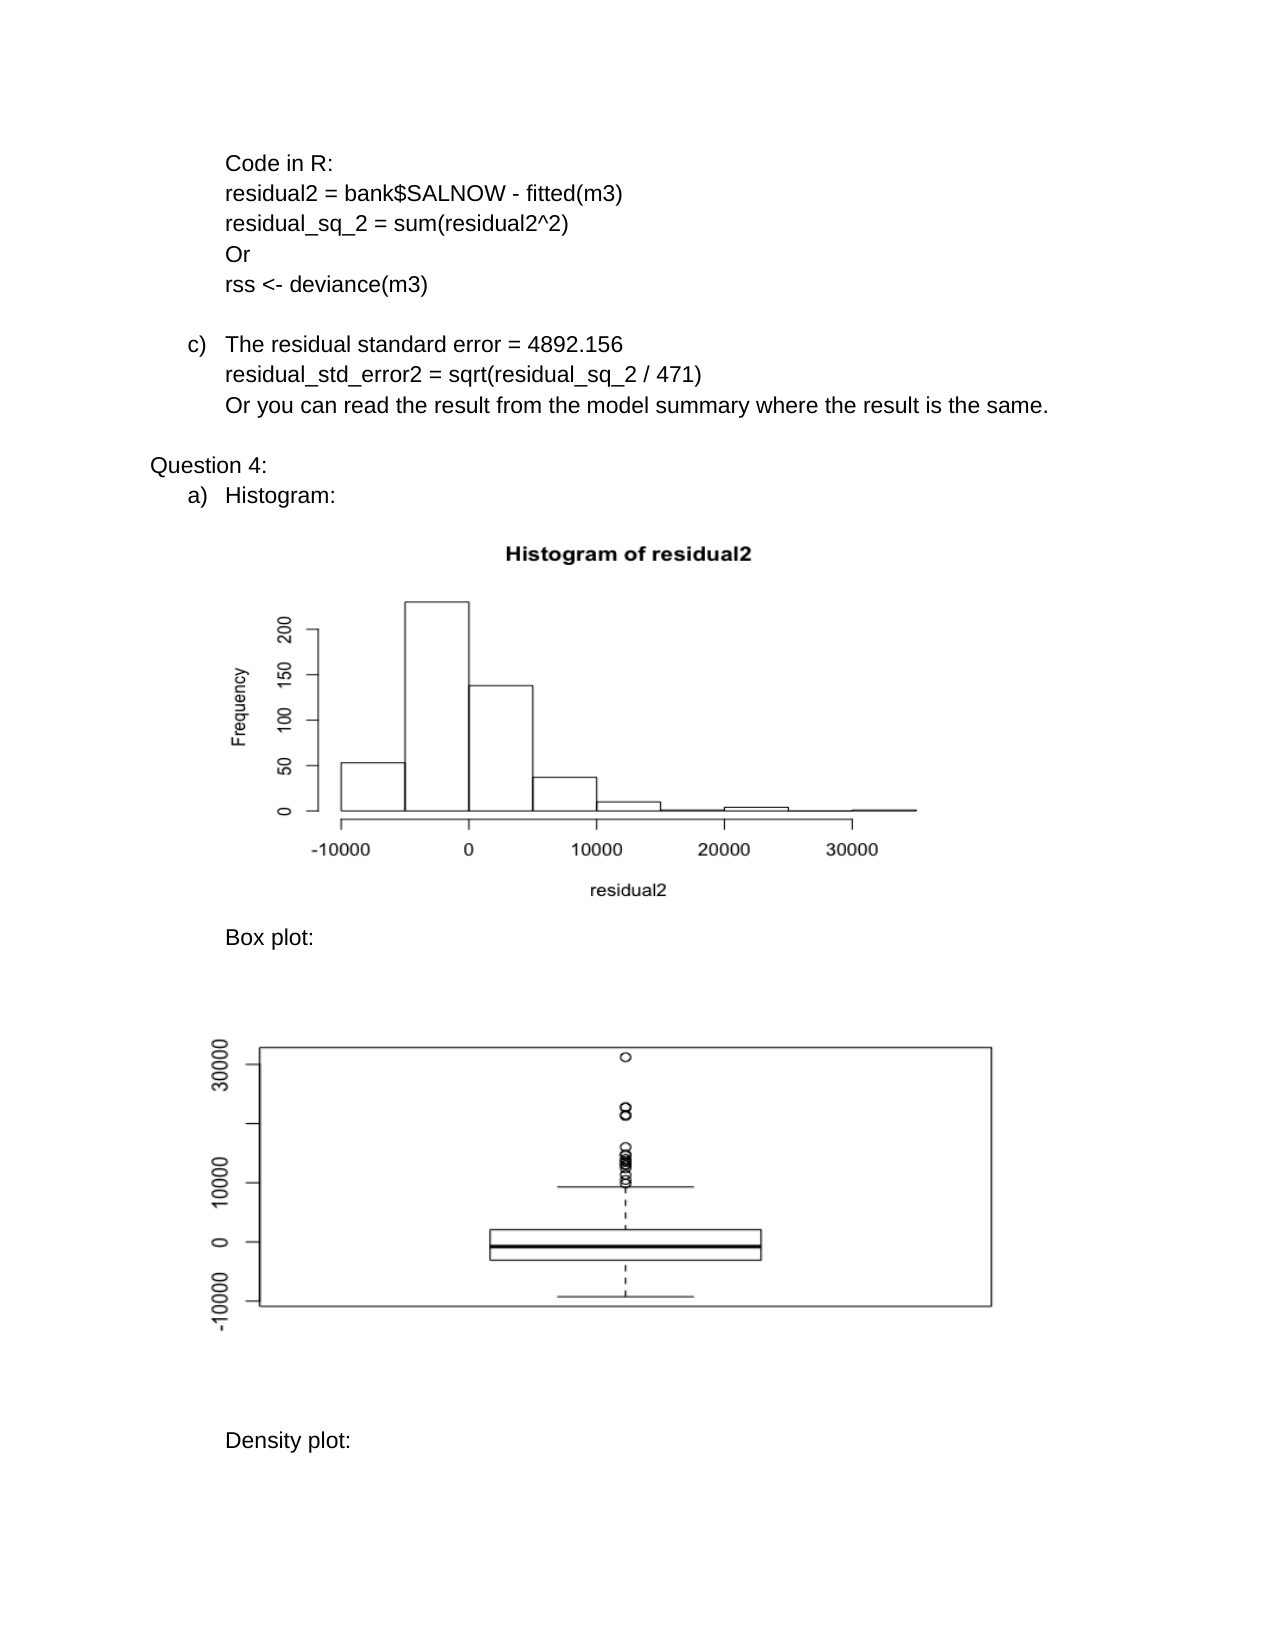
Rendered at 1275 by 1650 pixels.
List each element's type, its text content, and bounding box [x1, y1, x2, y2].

text residual_sq_2 = sum(residual2^2) [225, 210, 1125, 237]
text residual2 = bank$SALNOW - fitted(m3) [225, 180, 1125, 207]
text Or [225, 241, 1125, 267]
text rss <- deviance(m3) [225, 271, 1125, 297]
picture [225, 512, 987, 921]
text Or you can read the result from the model summary where the result is the same. [225, 392, 1125, 418]
text Question 4: [150, 452, 1125, 478]
list The residual standard error = 4892.156 [187, 331, 1125, 358]
text Density plot: [150, 1427, 1125, 1453]
picture [150, 954, 1048, 1423]
text residual_std_error2 = sqrt(residual_sq_2 / 471) [225, 361, 1125, 388]
text Box plot: [150, 924, 1125, 950]
text Code in R: [225, 150, 1125, 176]
list Histogram: [187, 482, 1125, 509]
